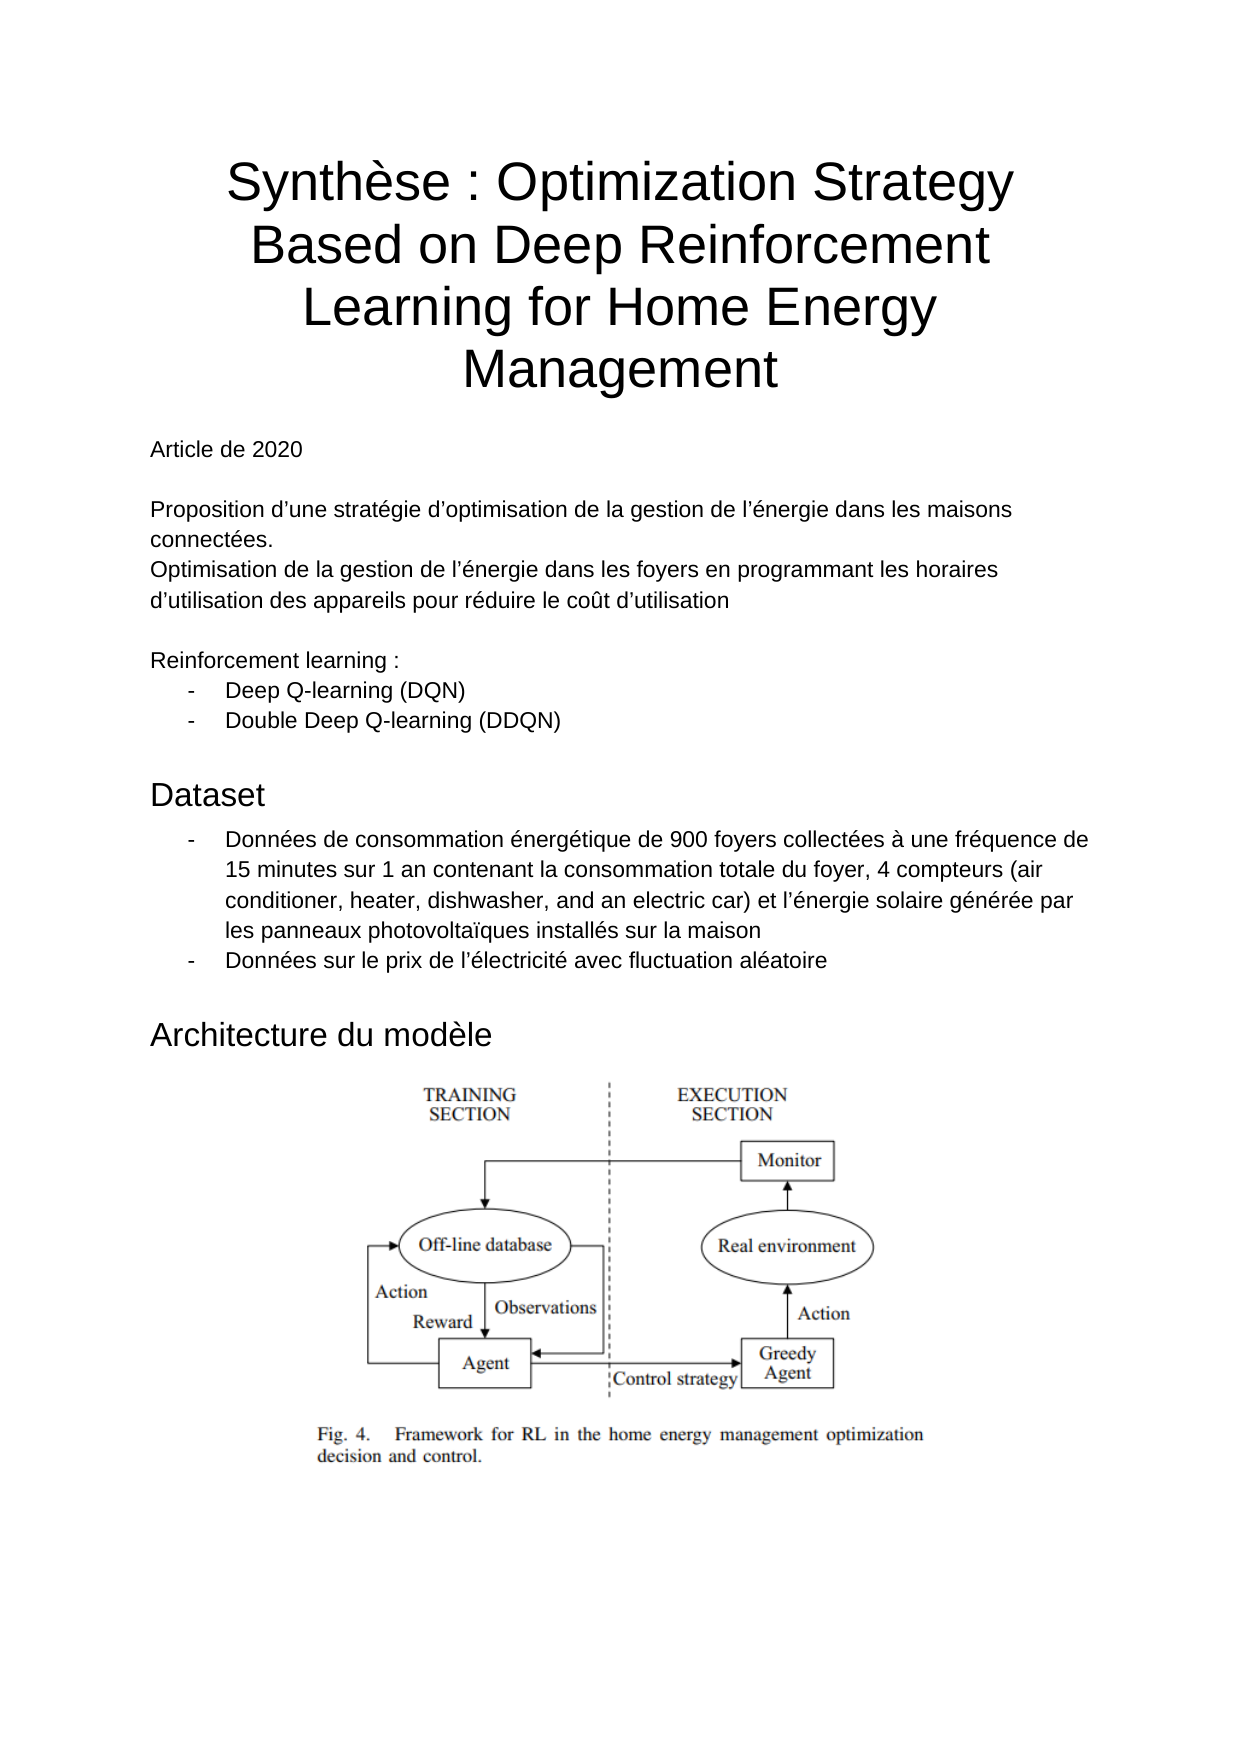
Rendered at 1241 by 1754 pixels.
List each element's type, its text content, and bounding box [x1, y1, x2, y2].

picture [302, 1065, 939, 1479]
list Données de consommation énergétique de 900 foyers collectées à une fréquence de 15 minutes sur 1 an contenant la consommation totale du foyer, 4 compteurs (air conditioner, heater, dishwasher, and an electric car) et l’énergie solaire générée par les panneaux photovoltaïques installés sur la maison [187, 826, 1090, 943]
text Reinforcement learning : [150, 647, 1090, 673]
list Double Deep Q-learning (DDQN) [187, 707, 1090, 734]
text Proposition d’une stratégie d’optimisation de la gestion de l’énergie dans les maisons connectées. [150, 496, 1090, 553]
subtitle Architecture du modèle [150, 1015, 1090, 1053]
list Deep Q-learning (DQN) [187, 677, 1090, 704]
text Article de 2020 [150, 436, 1090, 462]
subtitle Dataset [150, 775, 1090, 814]
text Optimisation de la gestion de l’énergie dans les foyers en programmant les horaires d’utilisation des appareils pour réduire le coût d’utilisation [150, 556, 1090, 613]
title Synthèse : Optimization Strategy Based on Deep Reinforcement Learning for Home Energy Management [150, 150, 1090, 399]
list Données sur le prix de l’électricité avec fluctuation aléatoire [187, 947, 1090, 973]
